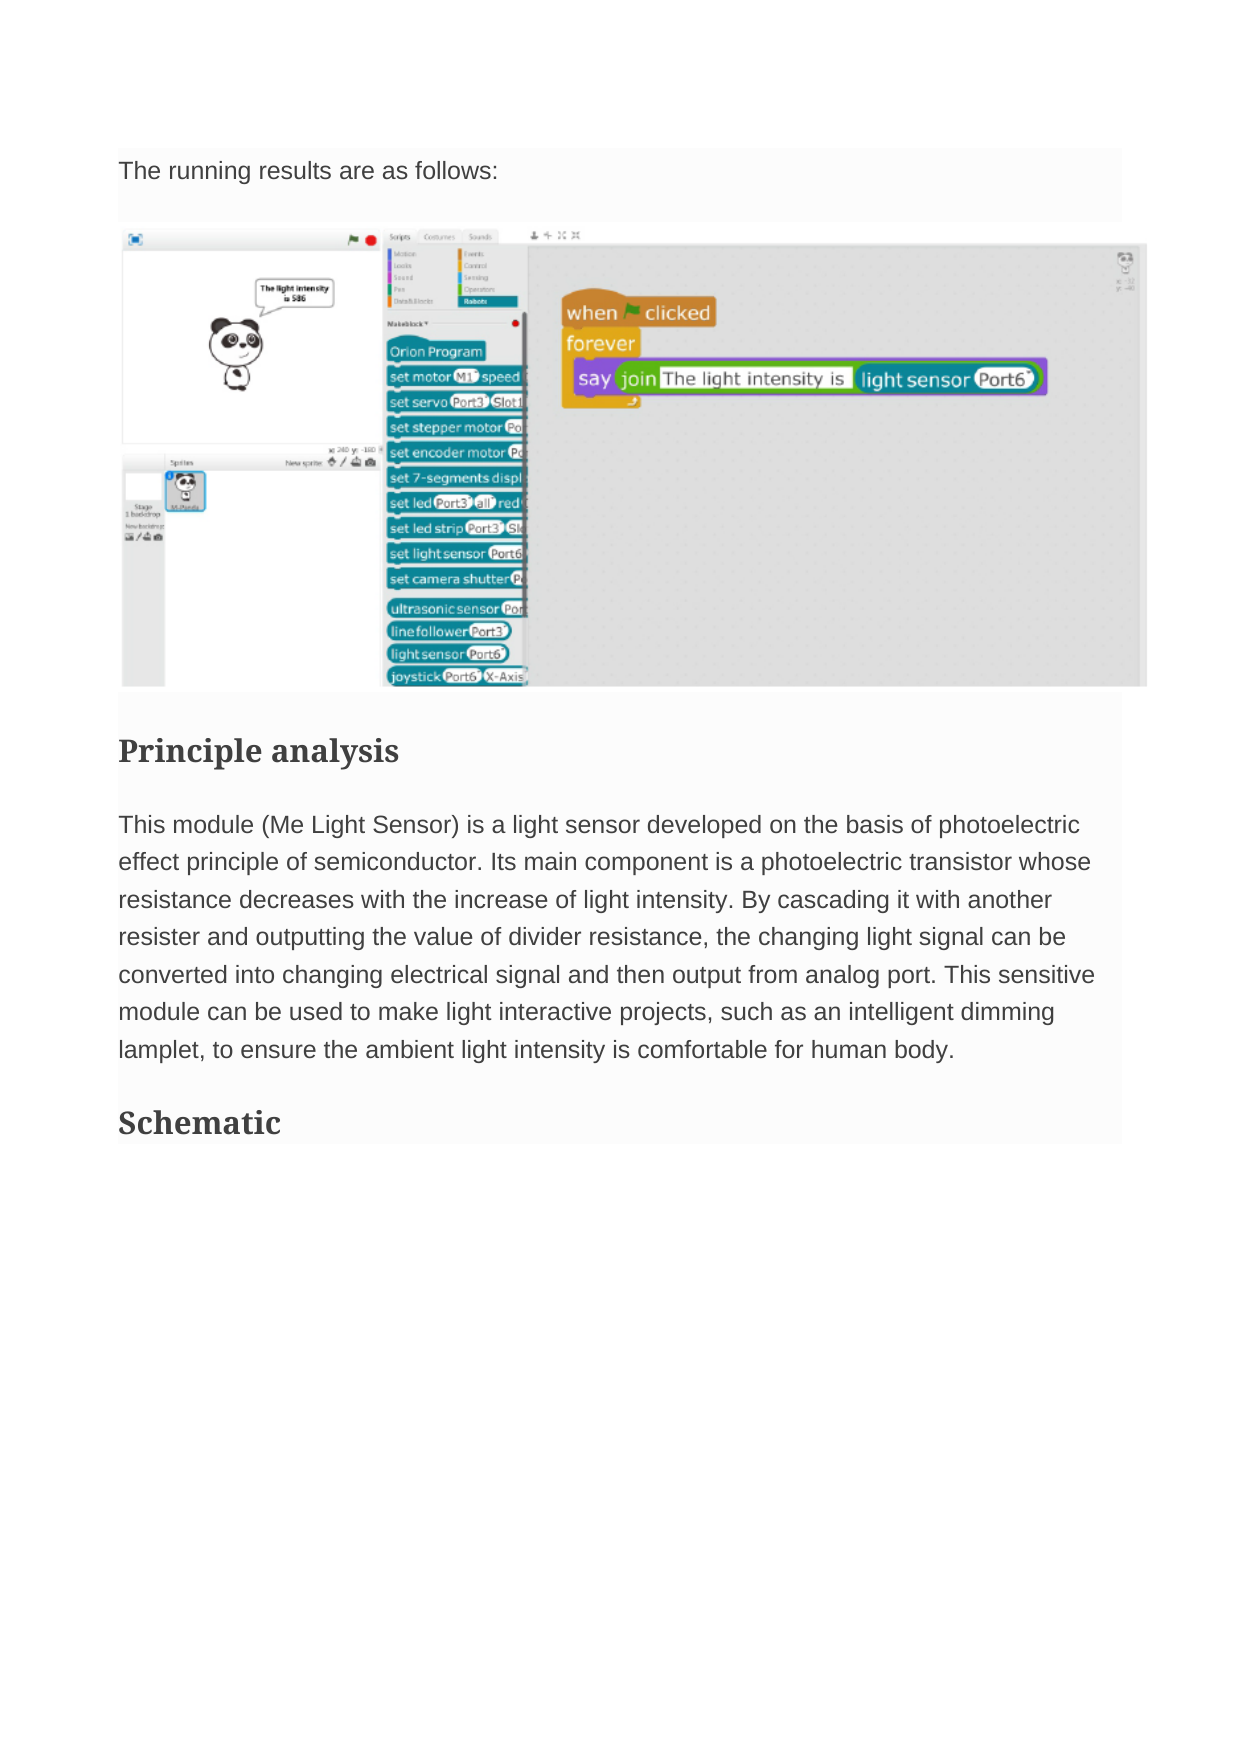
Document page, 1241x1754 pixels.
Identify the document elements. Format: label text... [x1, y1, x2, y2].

text The running results are as follows: [118, 148, 1122, 185]
picture [118, 222, 1148, 692]
text Schematic [118, 1101, 1122, 1144]
text Principle analysis [118, 729, 1122, 772]
text This module (Me Light Sensor) is a light sensor developed on the basis of photoelectric effect principle of semiconductor. Its main component is a photoelectric transistor whose resistance decreases with the increase of light intensity. By cascading it with another resister and outputting the value of divider resistance, the changing light signal can be converted into changing electrical signal and then output from analog port. This sensitive module can be used to make light interactive projects, such as an intelligent dimming lamplet, to ensure the ambient light intensity is comfortable for human body. [118, 801, 1122, 1063]
